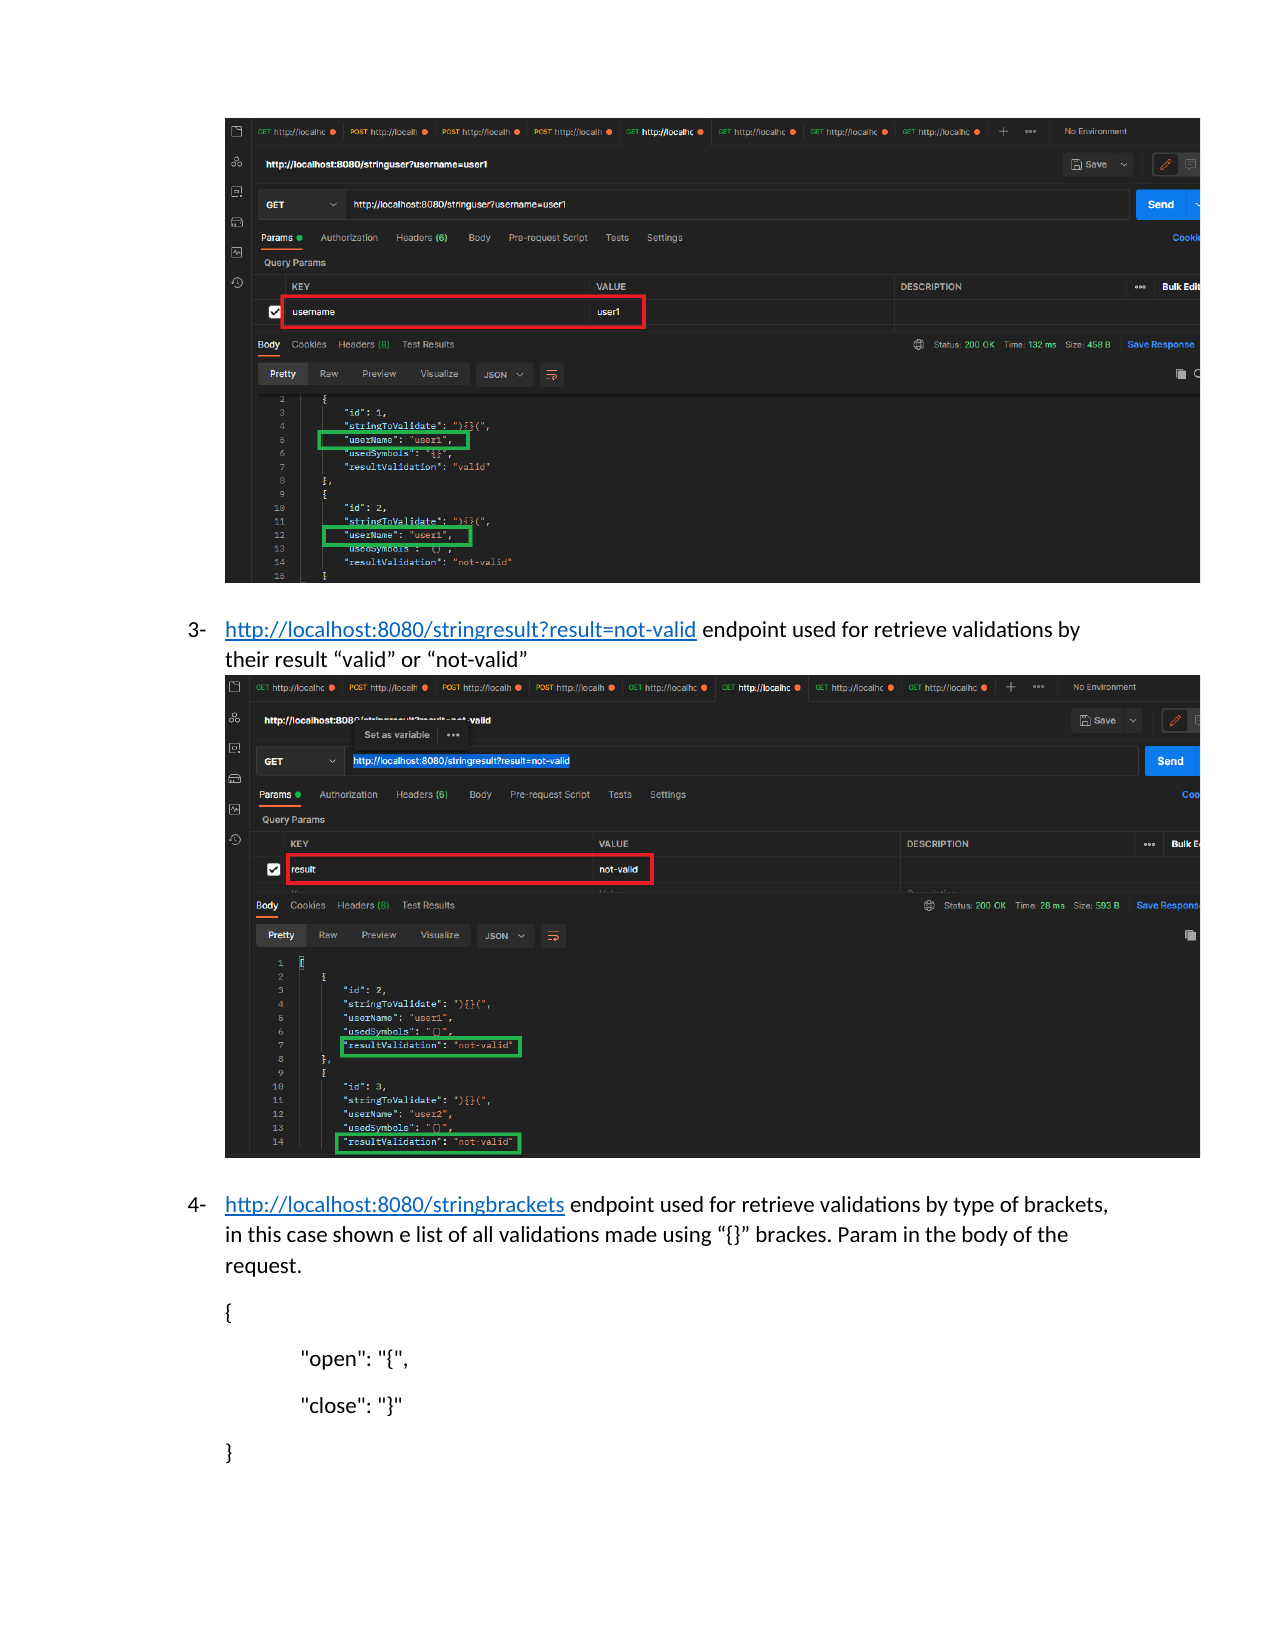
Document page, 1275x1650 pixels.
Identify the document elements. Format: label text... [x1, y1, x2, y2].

list http://localhost:8080/stringbrackets endpoint used for retrieve validations by type of brackets, in this case shown e list of all validations made using “{}” brackes. Param in the body of the request. [187, 1190, 1125, 1279]
text "close": "}" [225, 1391, 1125, 1419]
text "open": "{", [225, 1344, 1125, 1373]
list http://localhost:8080/stringresult?result=not-valid endpoint used for retrieve validations by their result “valid” or “not-valid” [187, 615, 1125, 673]
picture [225, 675, 1200, 1158]
text { [225, 1298, 1125, 1326]
picture [225, 118, 1200, 583]
text } [225, 1438, 1125, 1466]
